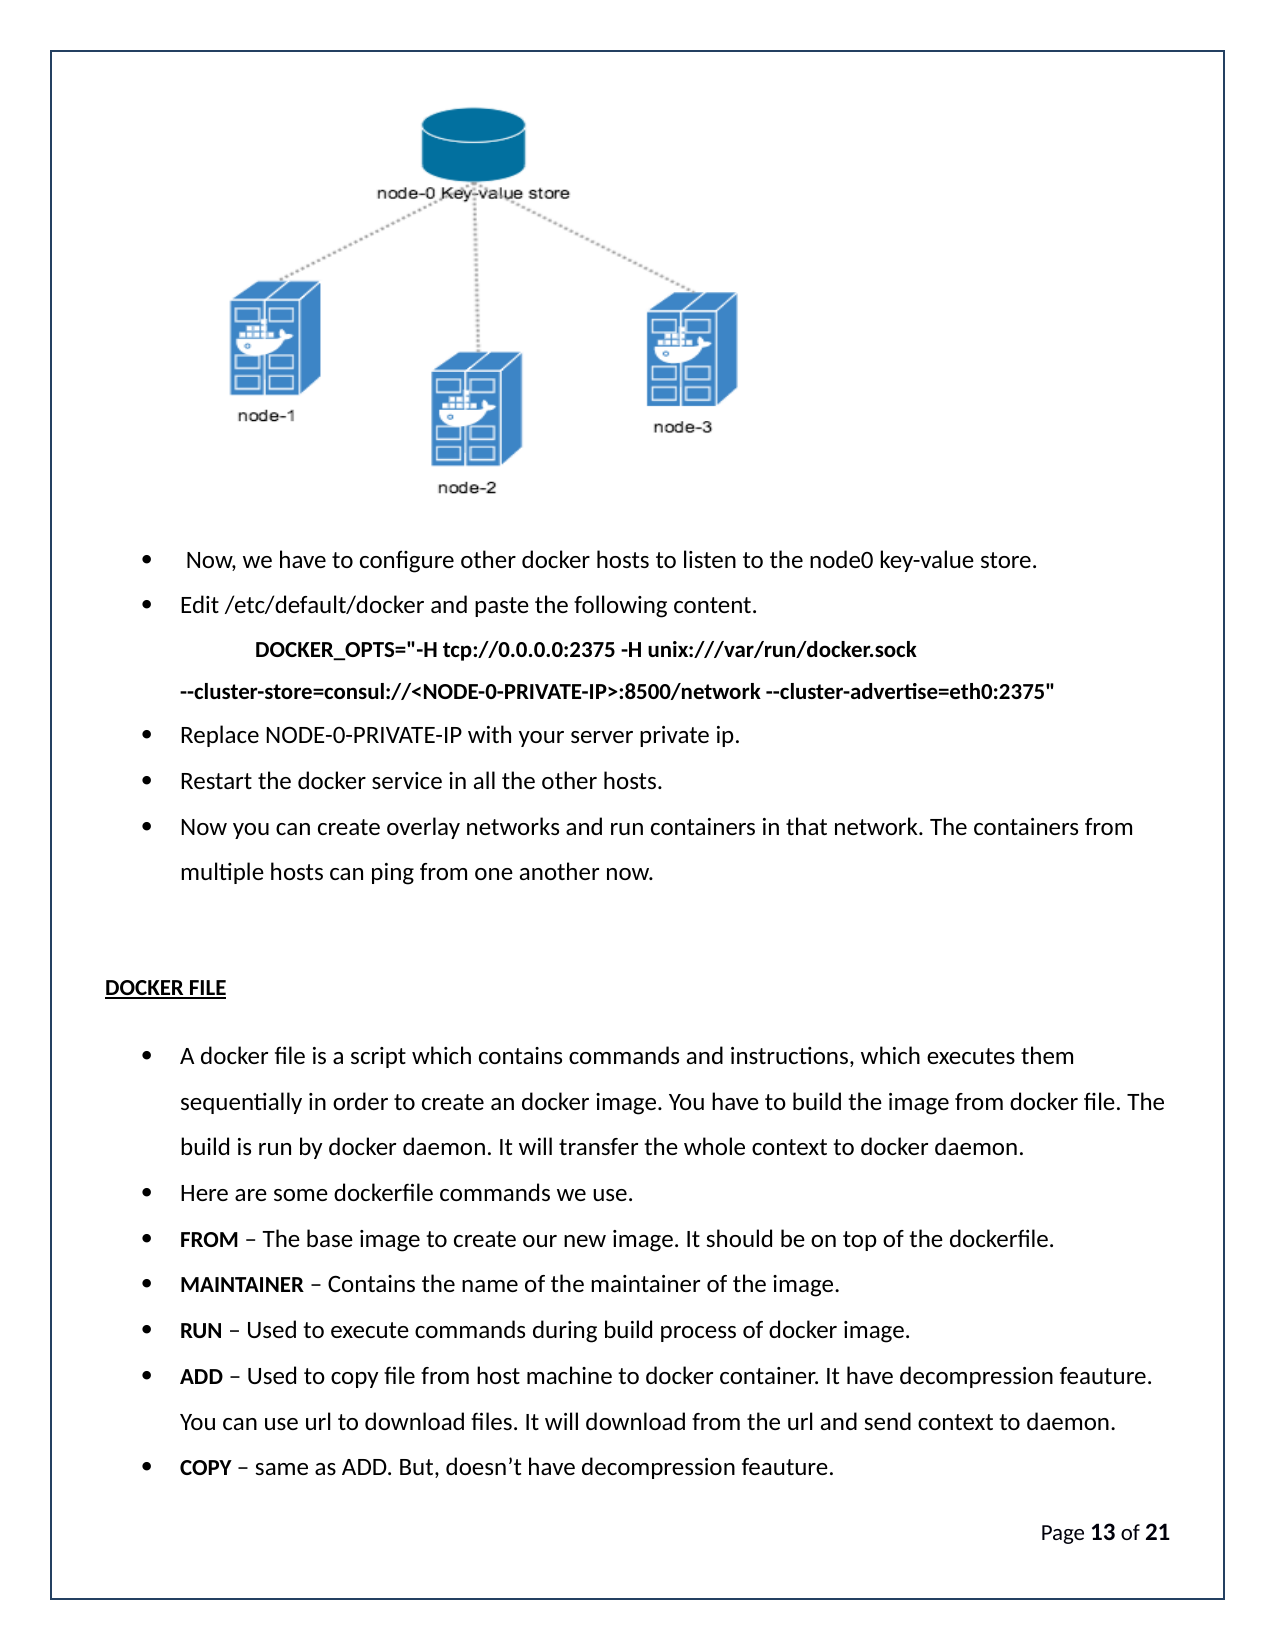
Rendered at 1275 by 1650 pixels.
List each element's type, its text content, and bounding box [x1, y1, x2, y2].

list COPY – same as ADD. But, doesn’t have decompression feauture. [142, 1452, 1170, 1482]
list MAINTAINER – Contains the name of the maintainer of the image. [142, 1269, 1170, 1299]
list DOCKER_OPTS="-H tcp://0.0.0.0:2375 -H unix:///var/run/docker.sock --cluster-store=consul://<NODE-0-PRIVATE-IP>:8500/network --cluster-advertise=eth0:2375" [180, 635, 1170, 705]
text DOCKER FILE [105, 973, 1170, 1001]
list Here are some dockerfile commands we use. [142, 1177, 1170, 1208]
list A docker file is a script which contains commands and instructions, which executes them sequentially in order to create an docker image. You have to build the image from docker file. The build is run by docker daemon. It will transfer the whole context to docker daemon. [142, 1040, 1170, 1162]
list Restart the docker service in all the other hosts. [142, 765, 1170, 796]
list Replace NODE-0-PRIVATE-IP with your server private ip. [142, 719, 1170, 750]
list Edit /etc/default/docker and paste the following content. [142, 590, 1170, 620]
list ADD – Used to copy file from host machine to docker container. It have decompression feauture. You can use url to download files. It will download from the url and send context to daemon. [142, 1360, 1170, 1436]
list FROM – The base image to create our new image. It should be on top of the dockerfile. [142, 1223, 1170, 1253]
list Now, we have to configure other docker hosts to listen to the node0 key-value store. [142, 544, 1170, 574]
picture [180, 105, 799, 530]
list Now you can create overlay networks and run containers in that network. The containers from multiple hosts can ping from one another now. [142, 811, 1170, 887]
list RUN – Used to execute commands during build process of docker image. [142, 1314, 1170, 1345]
